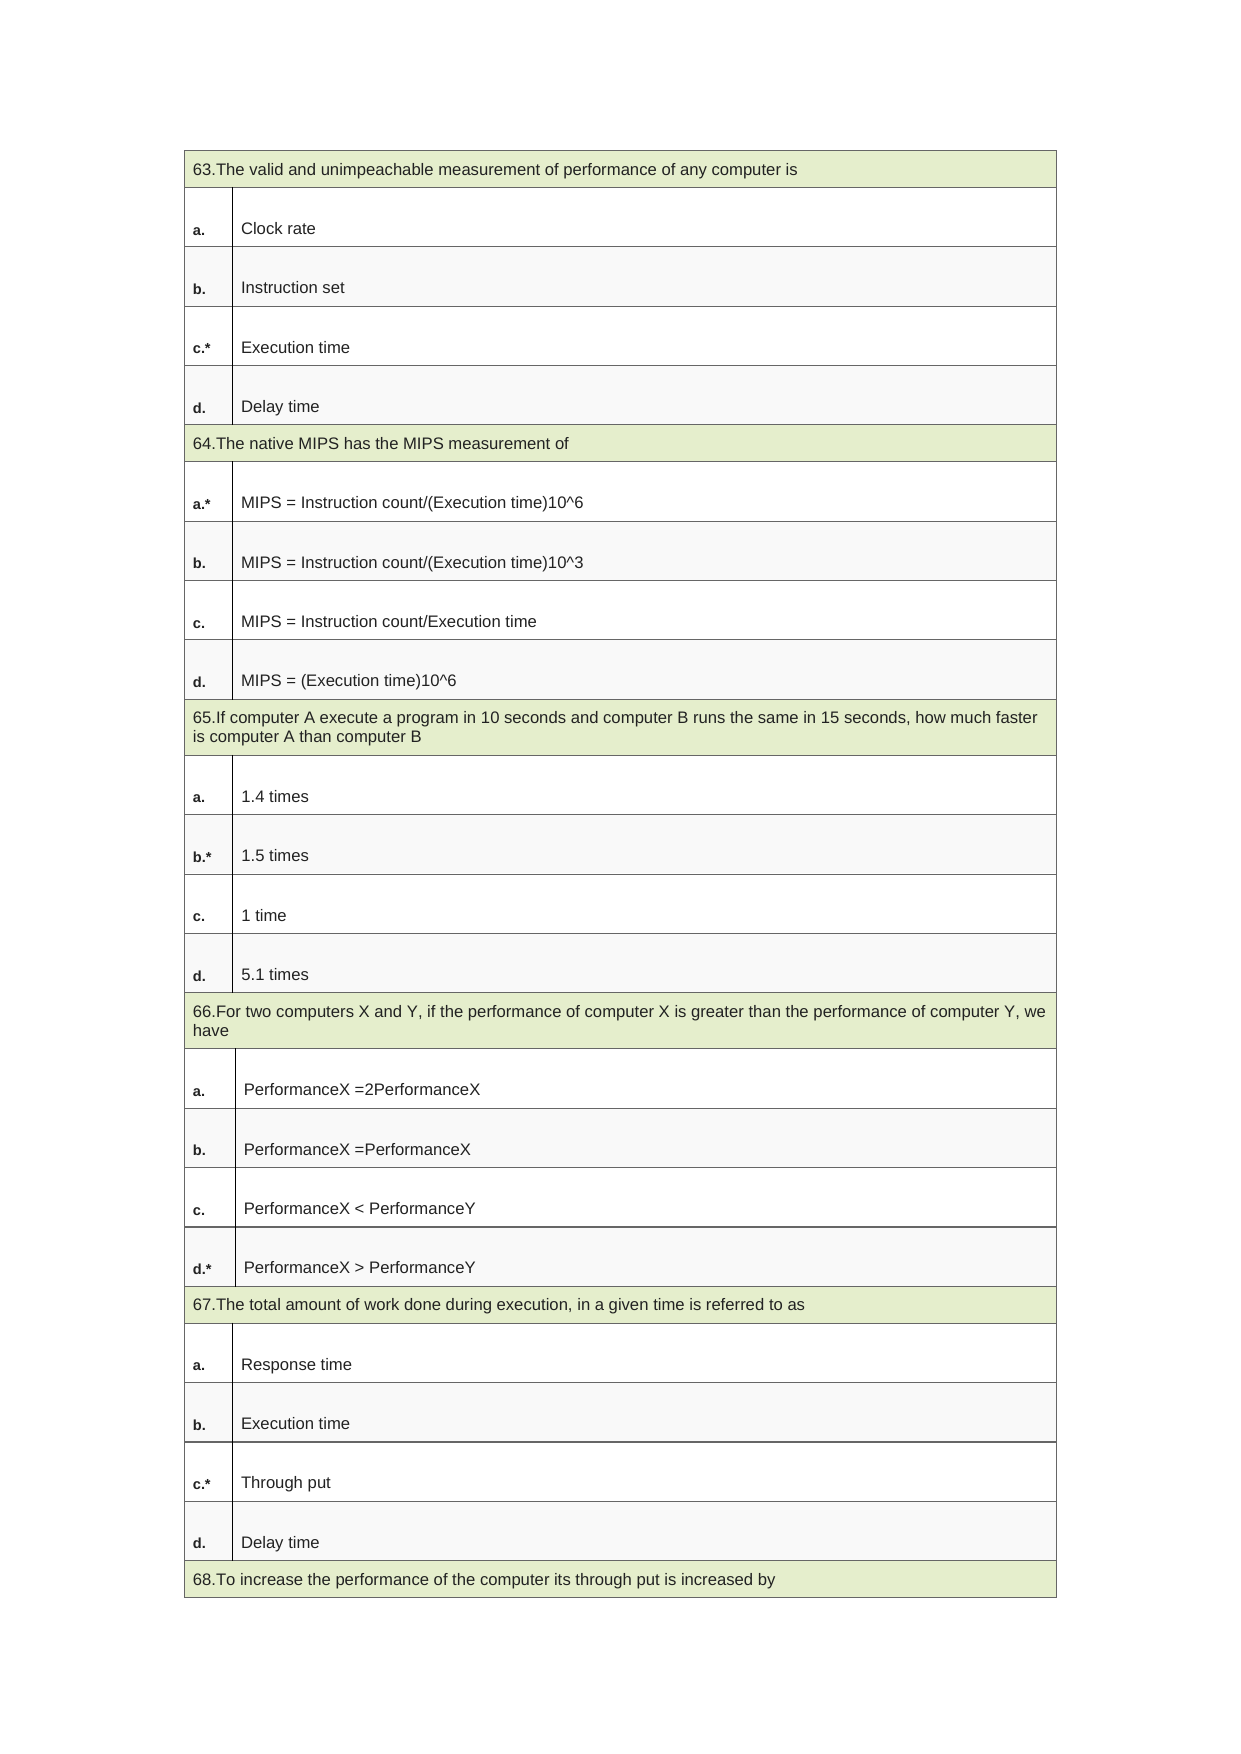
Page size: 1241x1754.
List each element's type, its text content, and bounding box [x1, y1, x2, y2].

table_cell b. [185, 1109, 235, 1167]
table_cell a. [185, 1049, 235, 1108]
table_cell d. [185, 366, 232, 424]
table_cell 1.4 times [233, 756, 1056, 814]
table_cell c. [185, 581, 232, 639]
table_cell PerformanceX > PerformanceY [236, 1228, 1056, 1286]
table_cell b.* [185, 815, 232, 873]
table_cell Execution time [233, 307, 1056, 365]
table_cell d. [185, 1502, 232, 1560]
table_cell d. [185, 934, 232, 992]
table_cell 1.5 times [233, 815, 1056, 873]
table_cell Execution time [233, 1383, 1056, 1441]
table_cell MIPS = (Execution time)10^6 [233, 640, 1056, 699]
table_cell Delay time [233, 1502, 1056, 1560]
table_cell 5.1 times [233, 934, 1056, 992]
table_cell 64.The native MIPS has the MIPS measurement of [185, 425, 1056, 461]
table_cell MIPS = Instruction count/Execution time [233, 581, 1056, 639]
table_cell b. [185, 247, 232, 306]
table_cell b. [185, 1383, 232, 1441]
table_cell d. [185, 640, 232, 699]
table_cell c.* [185, 307, 232, 365]
table_cell PerformanceX < PerformanceY [236, 1168, 1056, 1226]
table_cell d.* [185, 1228, 235, 1286]
table_cell 66.For two computers X and Y, if the performance of computer X is greater than the performance of computer Y, we have [185, 993, 1056, 1048]
table_cell c. [185, 1168, 235, 1226]
table_cell c.* [185, 1443, 232, 1501]
table_cell MIPS = Instruction count/(Execution time)10^3 [233, 522, 1056, 580]
table_cell a.* [185, 462, 232, 521]
table_cell 1 time [233, 875, 1056, 933]
table_cell MIPS = Instruction count/(Execution time)10^6 [233, 462, 1056, 521]
table_cell Clock rate [233, 188, 1056, 246]
table_cell b. [185, 522, 232, 580]
table_cell a. [185, 188, 232, 246]
table_cell a. [185, 756, 232, 814]
table_cell Through put [233, 1443, 1056, 1501]
table_cell PerformanceX =2PerformanceX [236, 1049, 1056, 1108]
table_cell PerformanceX =PerformanceX [236, 1109, 1056, 1167]
table_cell Response time [233, 1324, 1056, 1382]
table_cell c. [185, 875, 232, 933]
table_cell Delay time [233, 366, 1056, 424]
table_cell Instruction set [233, 247, 1056, 306]
table_cell 67.The total amount of work done during execution, in a given time is referred to as [185, 1287, 1056, 1323]
table_cell a. [185, 1324, 232, 1382]
table_cell 68.To increase the performance of the computer its through put is increased by [185, 1561, 1056, 1597]
table_cell 65.If computer A execute a program in 10 seconds and computer B runs the same in 15 seconds, how much faster is computer A than computer B [185, 700, 1056, 755]
table_cell 63.The valid and unimpeachable measurement of performance of any computer is [185, 151, 1056, 187]
